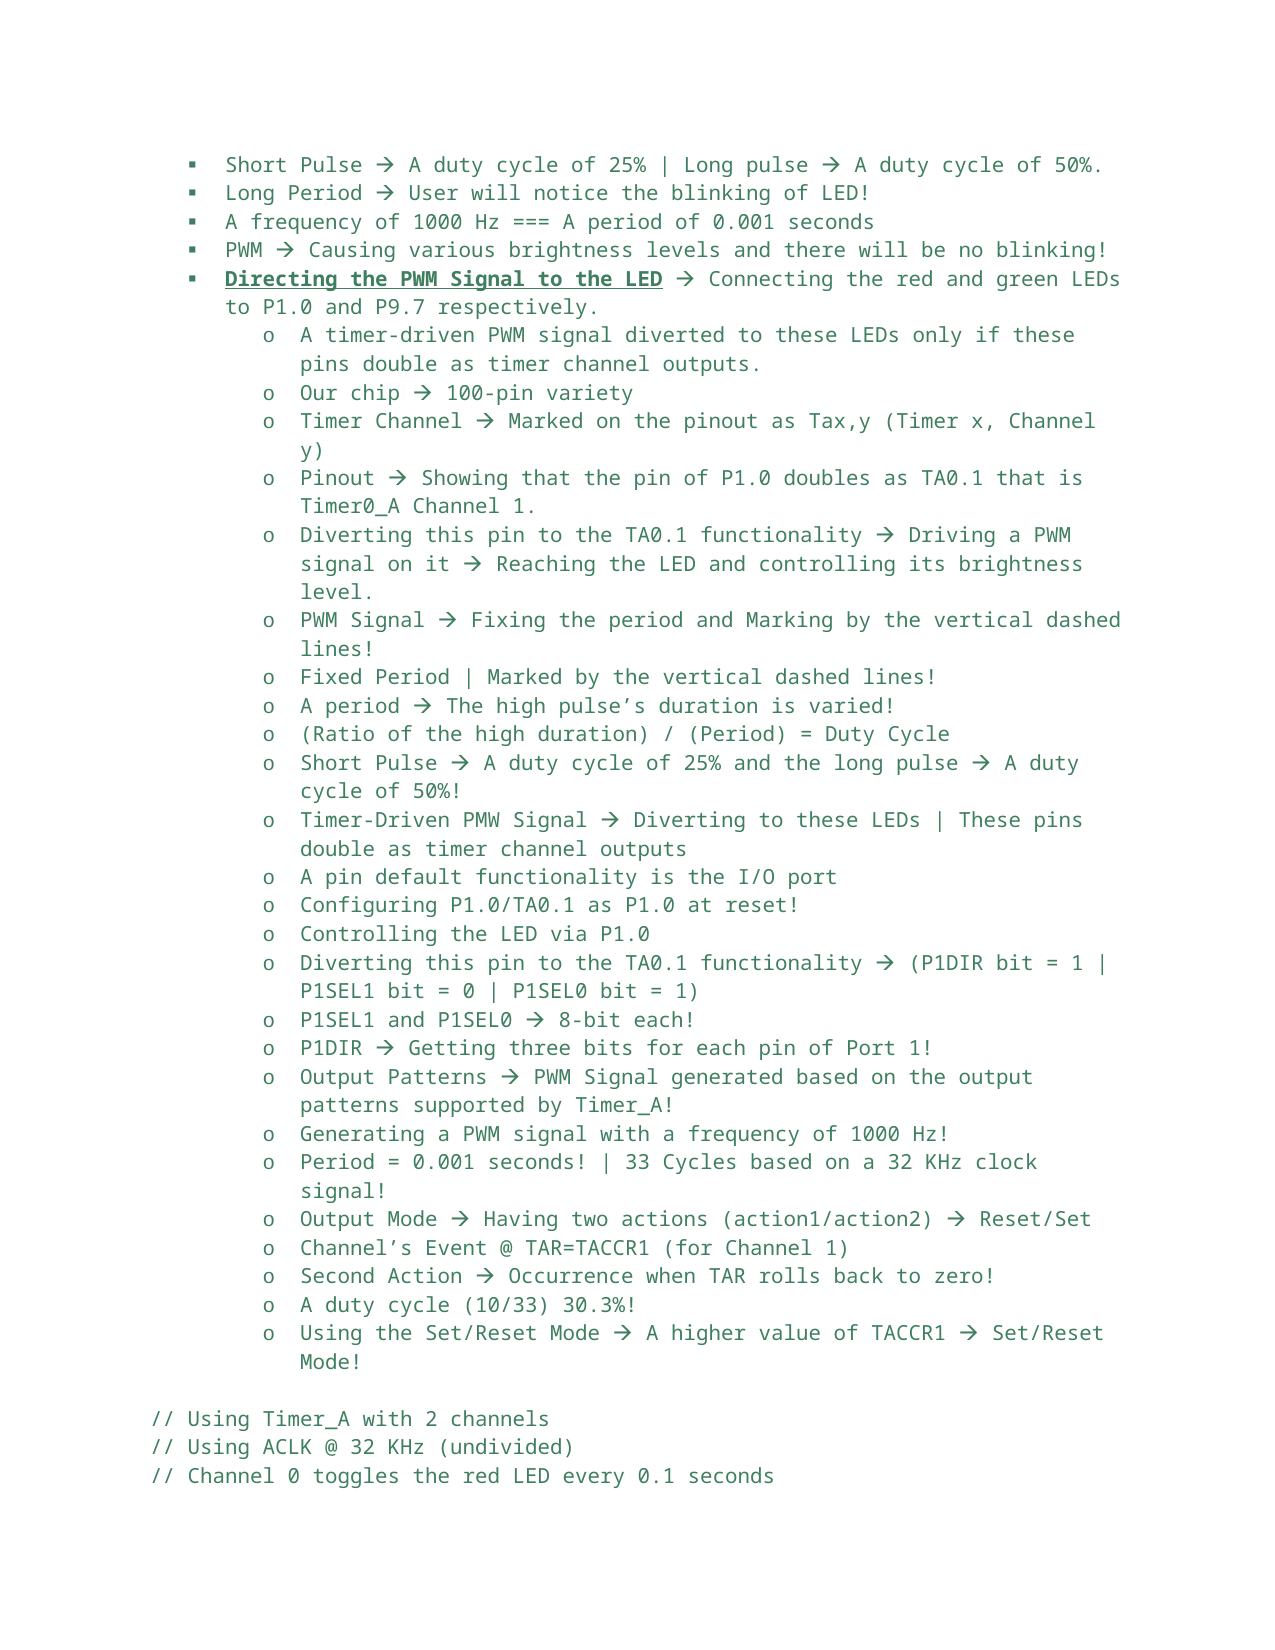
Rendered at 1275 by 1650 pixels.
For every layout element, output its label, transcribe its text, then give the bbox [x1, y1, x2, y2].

text // Using Timer_A with 2 channels [150, 1404, 1125, 1432]
list A period The high pulse’s duration is varied! [262, 691, 1125, 719]
list A pin default functionality is the I/O port [262, 862, 1125, 891]
list PWM Causing various brightness levels and there will be no blinking! [187, 235, 1125, 264]
list Pinout Showing that the pin of P1.0 doubles as TA0.1 that is Timer0_A Channel 1. [262, 463, 1125, 520]
list P1SEL1 and P1SEL0 8-bit each! [262, 1005, 1125, 1033]
list Diverting this pin to the TA0.1 functionality (P1DIR bit = 1 | P1SEL1 bit = 0 | P1SEL0 bit = 1) [262, 948, 1125, 1005]
list A duty cycle (10/33) 30.3%! [262, 1290, 1125, 1318]
list (Ratio of the high duration) / (Period) = Duty Cycle [262, 719, 1125, 748]
list Output Patterns PWM Signal generated based on the output patterns supported by Timer_A! [262, 1062, 1125, 1119]
list Using the Set/Reset Mode A higher value of TACCR1 Set/Reset Mode! [262, 1318, 1125, 1375]
list Second Action Occurrence when TAR rolls back to zero! [262, 1261, 1125, 1290]
list Period = 0.001 seconds! | 33 Cycles based on a 32 KHz clock signal! [262, 1147, 1125, 1204]
list A timer-driven PWM signal diverted to these LEDs only if these pins double as timer channel outputs. [262, 321, 1125, 378]
list Short Pulse A duty cycle of 25% and the long pulse A duty cycle of 50%! [262, 748, 1125, 805]
list A frequency of 1000 Hz === A period of 0.001 seconds [187, 207, 1125, 235]
list Channel’s Event @ TAR=TACCR1 (for Channel 1) [262, 1233, 1125, 1261]
list Timer-Driven PMW Signal Diverting to these LEDs | These pins double as timer channel outputs [262, 805, 1125, 862]
list Configuring P1.0/TA0.1 as P1.0 at reset! [262, 891, 1125, 919]
list Controlling the LED via P1.0 [262, 919, 1125, 948]
list Output Mode Having two actions (action1/action2) Reset/Set [262, 1204, 1125, 1233]
list Timer Channel Marked on the pinout as Tax,y (Timer x, Channel y) [262, 406, 1125, 463]
list Long Period User will notice the blinking of LED! [187, 178, 1125, 207]
list Our chip 100-pin variety [262, 378, 1125, 406]
list Directing the PWM Signal to the LED Connecting the red and green LEDs to P1.0 and P9.7 respectively. [187, 264, 1125, 321]
list Fixed Period | Marked by the vertical dashed lines! [262, 662, 1125, 691]
text // Using ACLK @ 32 KHz (undivided) [150, 1432, 1125, 1461]
text // Channel 0 toggles the red LED every 0.1 seconds [150, 1461, 1125, 1489]
list P1DIR Getting three bits for each pin of Port 1! [262, 1033, 1125, 1062]
list PWM Signal Fixing the period and Marking by the vertical dashed lines! [262, 606, 1125, 662]
list Diverting this pin to the TA0.1 functionality Driving a PWM signal on it Reaching the LED and controlling its brightness level. [262, 520, 1125, 606]
list Generating a PWM signal with a frequency of 1000 Hz! [262, 1119, 1125, 1147]
list Short Pulse A duty cycle of 25% | Long pulse A duty cycle of 50%. [187, 150, 1125, 178]
